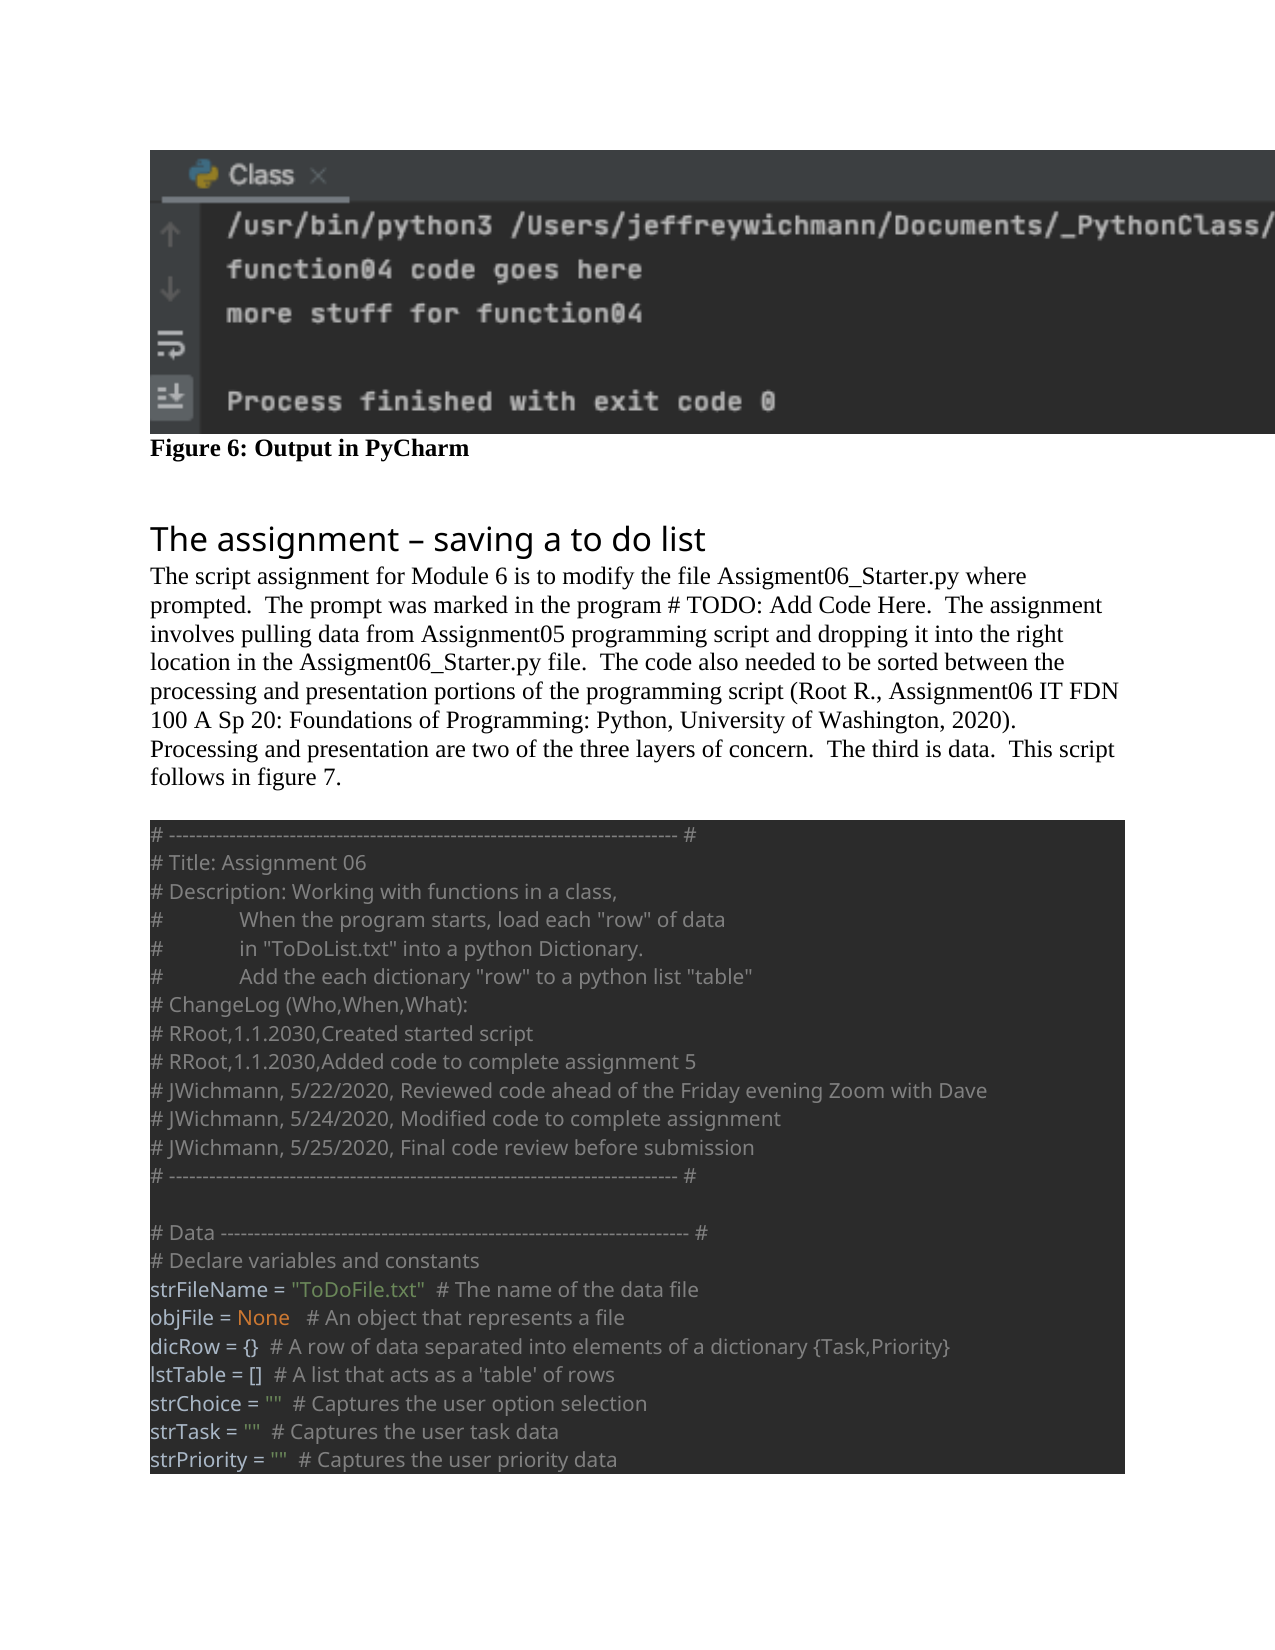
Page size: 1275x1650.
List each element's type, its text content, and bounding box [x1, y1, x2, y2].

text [150, 820, 1125, 1474]
text Figure 6: Output in PyCharm [150, 434, 1125, 462]
picture [150, 150, 1275, 434]
subtitle The assignment – saving a to do list [150, 516, 1125, 561]
text The script assignment for Module 6 is to modify the file Assigment06_Starter.py where prompted. The prompt was marked in the program # TODO: Add Code Here. The assignment involves pulling data from Assignment05 programming script and dropping it into the right location in the Assigment06_Starter.py file. The code also needed to be sorted between the processing and presentation portions of the programming script (Root R., Assignment06 IT FDN 100 A Sp 20: Foundations of Programming: Python, University of Washington, 2020). Processing and presentation are two of the three layers of concern. The third is data. This script follows in figure 7. [150, 561, 1125, 791]
